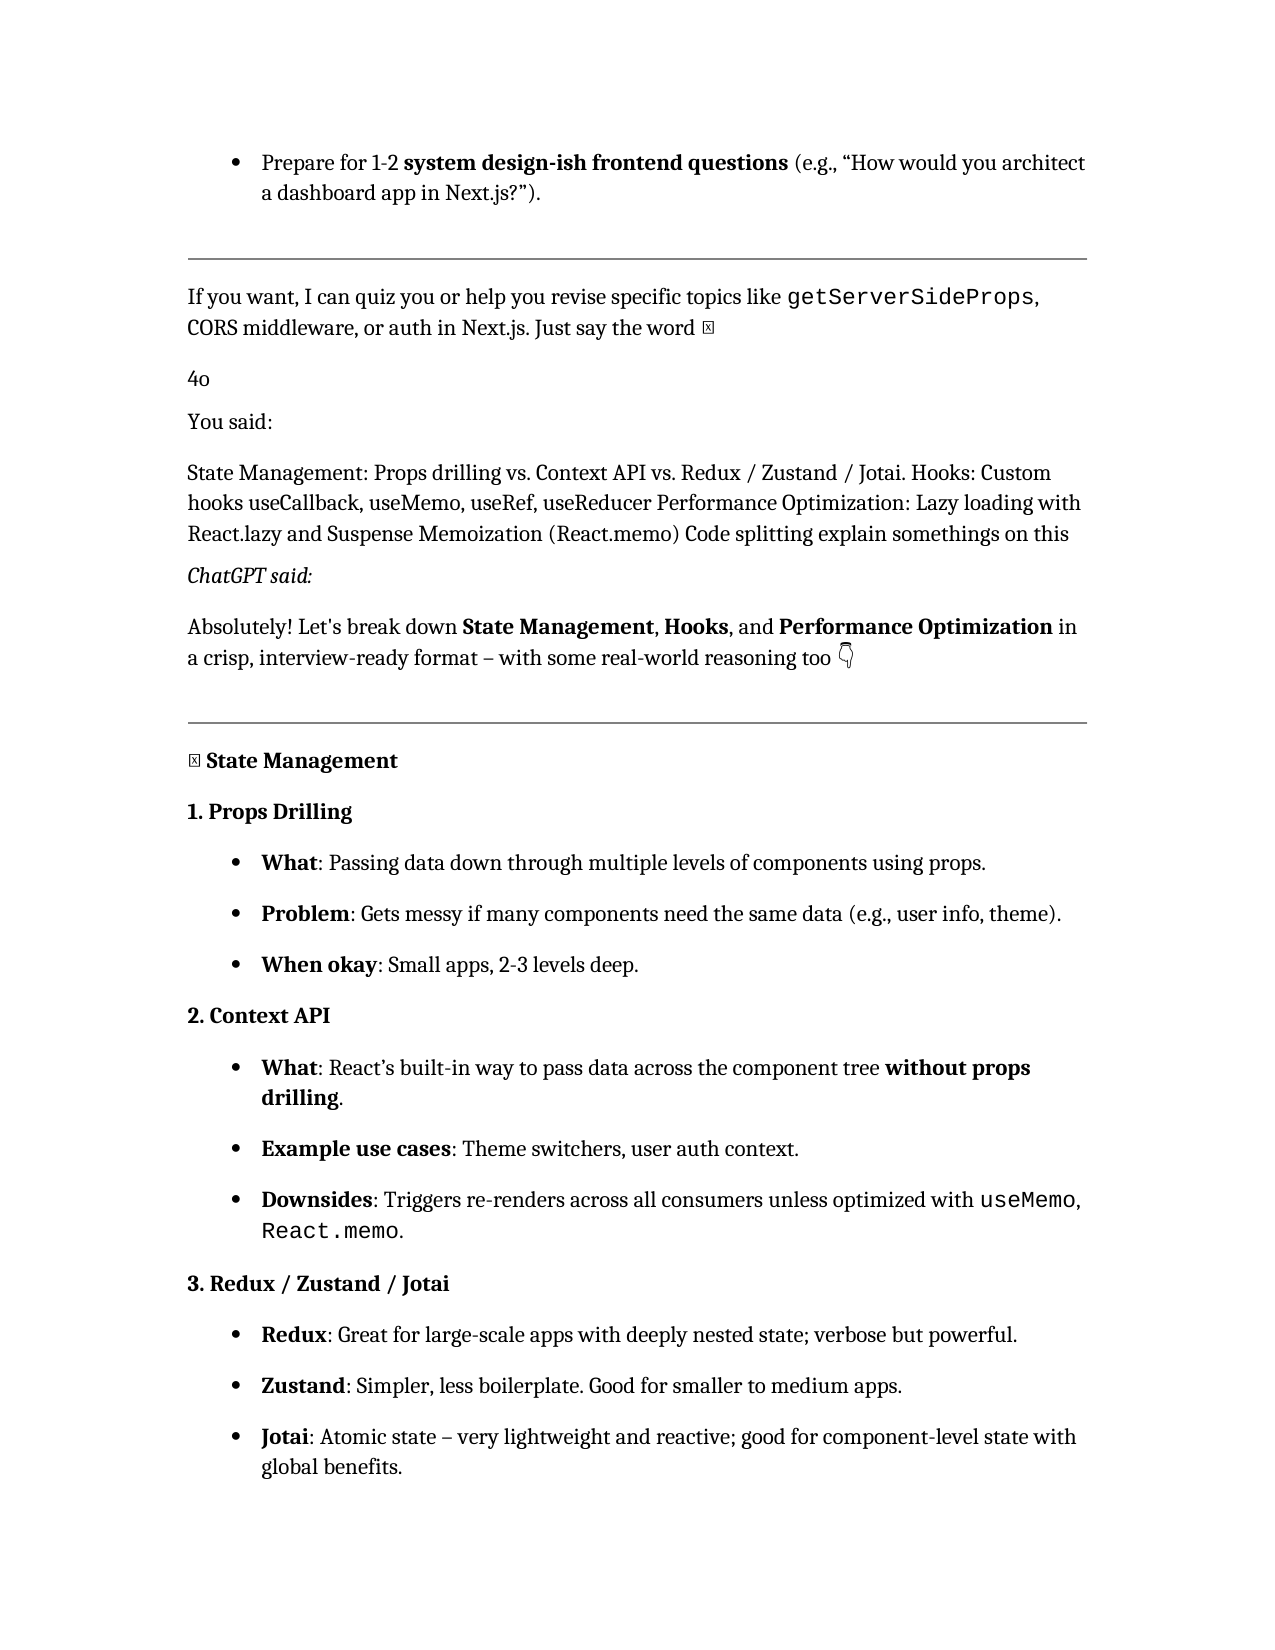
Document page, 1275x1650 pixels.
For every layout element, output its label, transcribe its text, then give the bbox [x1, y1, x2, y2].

list Prepare for 1-2 system design-ish frontend questions (e.g., “How would you architect a dashboard app in Next.js?”). [232, 150, 1087, 207]
subtitle ChatGPT said: [187, 563, 1087, 589]
list Redux: Great for large-scale apps with deeply nested state; verbose but powerful. [232, 1321, 1087, 1348]
text If you want, I can quiz you or help you revise specific topics like getServerSideProps, CORS middleware, or auth in Next.js. Just say the word 💪 [187, 284, 1087, 342]
text 4o [187, 366, 1087, 393]
subtitle 1. Props Drilling [187, 799, 1087, 825]
list Jotai: Atomic state – very lightweight and reactive; good for component-level state with global benefits. [232, 1423, 1087, 1480]
list Zustand: Simpler, less boilerplate. Good for smaller to medium apps. [232, 1372, 1087, 1399]
text State Management: Props drilling vs. Context API vs. Redux / Zustand / Jotai. Hooks: Custom hooks useCallback, useMemo, useRef, useReducer Performance Optimization: Lazy loading with React.lazy and Suspense Memoization (React.memo) Code splitting explain somethings on this [187, 460, 1087, 547]
subtitle You said: [187, 409, 1087, 435]
list When okay: Small apps, 2-3 levels deep. [232, 952, 1087, 978]
list What: React’s built-in way to pass data across the component tree without props drilling. [232, 1054, 1087, 1111]
list Downsides: Triggers re-renders across all consumers unless optimized with useMemo, React.memo. [232, 1187, 1087, 1245]
subtitle 🔄 State Management [187, 748, 1087, 774]
subtitle 3. Redux / Zustand / Jotai [187, 1270, 1087, 1297]
subtitle 2. Context API [187, 1003, 1087, 1029]
text Absolutely! Let's break down State Management, Hooks, and Performance Optimization in a crisp, interview-ready format – with some real-world reasoning too 👇 [187, 614, 1087, 671]
list Problem: Gets messy if many components need the same data (e.g., user info, theme). [232, 901, 1087, 927]
list What: Passing data down through multiple levels of components using props. [232, 850, 1087, 876]
list Example use cases: Theme switchers, user auth context. [232, 1136, 1087, 1162]
